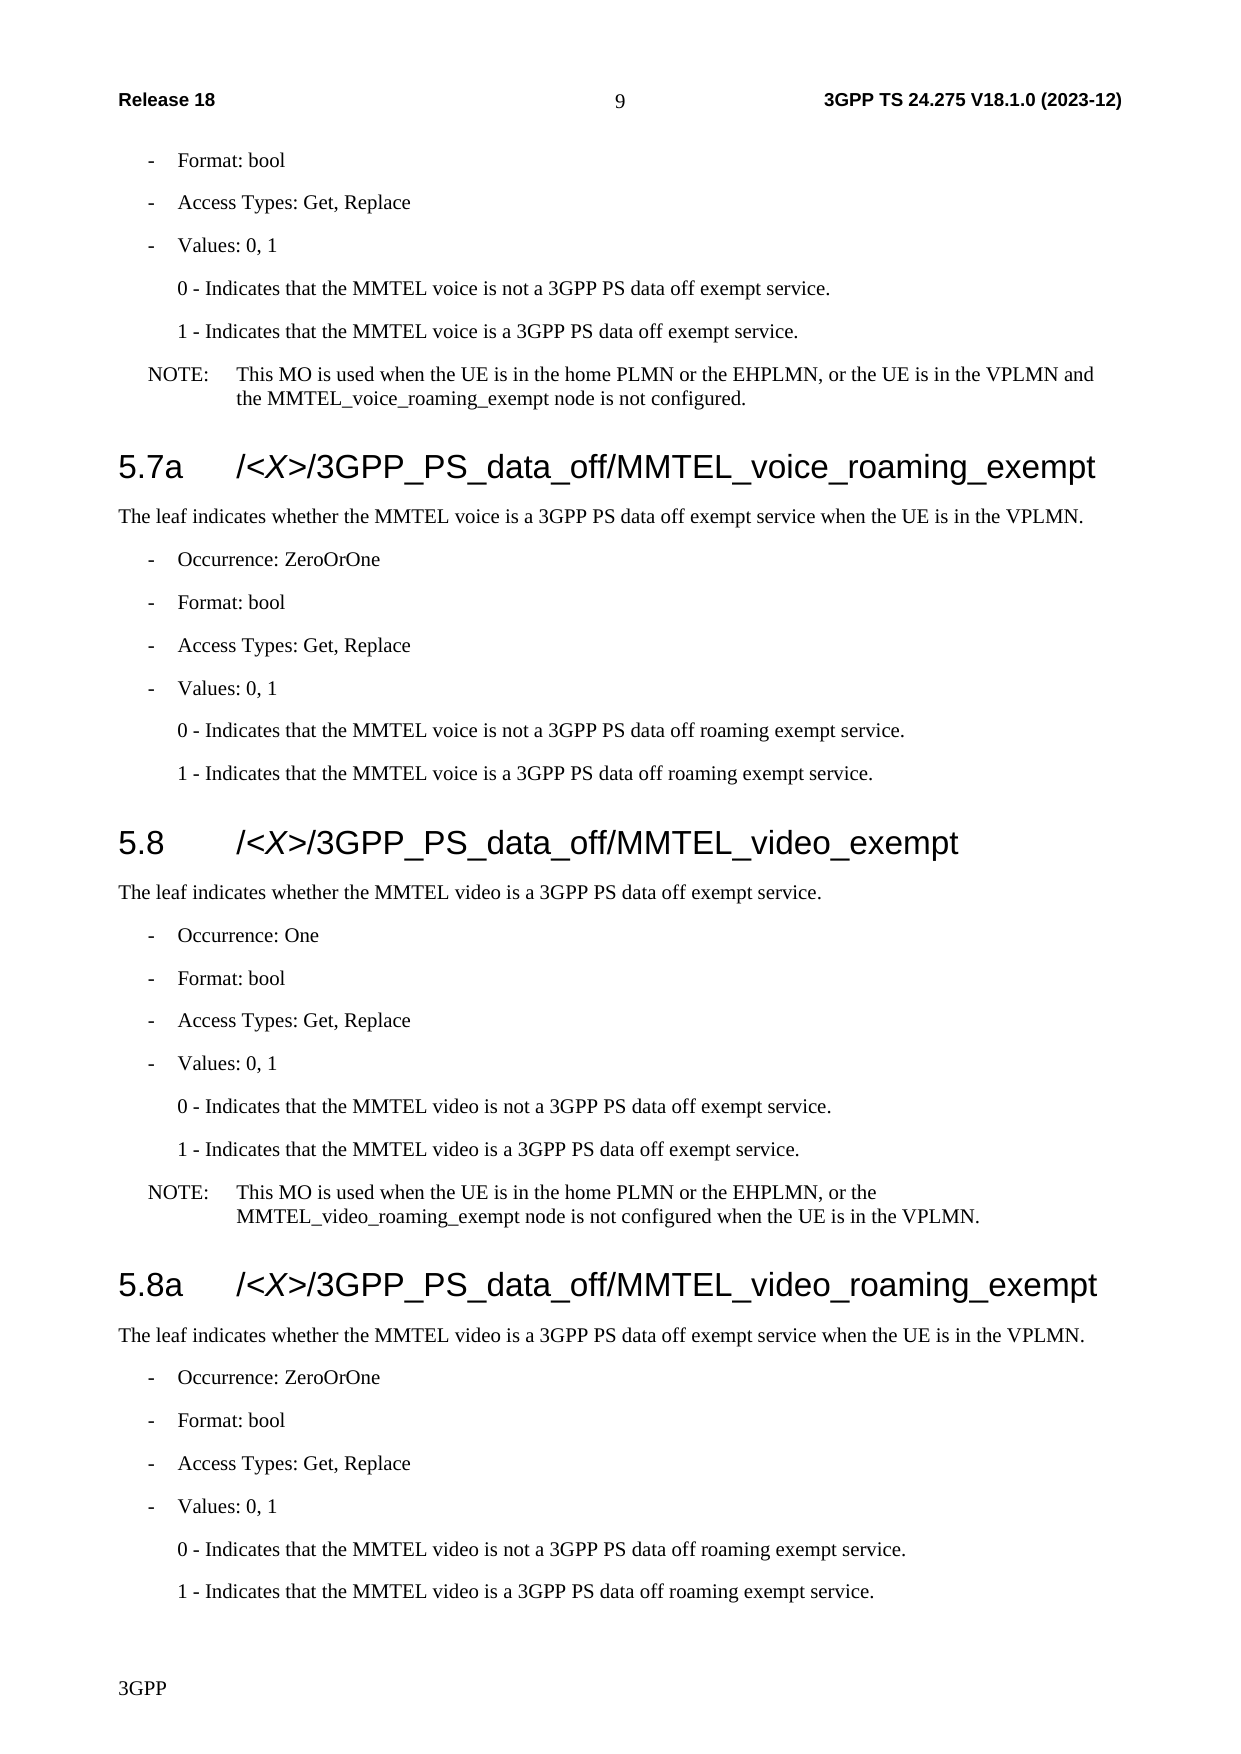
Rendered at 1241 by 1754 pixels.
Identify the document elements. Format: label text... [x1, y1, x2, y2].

text - Format: bool [148, 147, 1122, 172]
text - Values: 0, 1 [148, 676, 1122, 700]
text - Occurrence: ZeroOrOne [148, 1365, 1122, 1389]
text 0 - Indicates that the MMTEL voice is not a 3GPP PS data off roaming exempt service. [177, 718, 1122, 742]
text - Format: bool [148, 1408, 1122, 1432]
text The leaf indicates whether the MMTEL voice is a 3GPP PS data off exempt service when the UE is in the VPLMN. [118, 504, 1122, 528]
text - Format: bool [148, 590, 1122, 614]
text - Values: 0, 1 [148, 233, 1122, 257]
text 1 - Indicates that the MMTEL voice is a 3GPP PS data off roaming exempt service. [177, 761, 1122, 785]
text - Occurrence: ZeroOrOne [148, 547, 1122, 571]
text The leaf indicates whether the MMTEL video is a 3GPP PS data off exempt service when the UE is in the VPLMN. [118, 1322, 1122, 1347]
text 0 - Indicates that the MMTEL video is not a 3GPP PS data off exempt service. [177, 1094, 1122, 1118]
text - Access Types: Get, Replace [148, 1008, 1122, 1032]
text - Format: bool [148, 966, 1122, 990]
text NOTE: This MO is used when the UE is in the home PLMN or the EHPLMN, or the MMTEL_video_roaming_exempt node is not configured when the UE is in the VPLMN. [148, 1180, 1122, 1228]
text 0 - Indicates that the MMTEL voice is not a 3GPP PS data off exempt service. [177, 276, 1122, 300]
text NOTE: This MO is used when the UE is in the home PLMN or the EHPLMN, or the UE is in the VPLMN and the MMTEL_voice_roaming_exempt node is not configured. [148, 362, 1122, 410]
text - Access Types: Get, Replace [148, 1451, 1122, 1475]
text - Values: 0, 1 [148, 1051, 1122, 1075]
text - Occurrence: One [148, 923, 1122, 947]
subtitle 5.8 /<X>/3GPP_PS_data_off/MMTEL_video_exempt [118, 823, 1122, 861]
text The leaf indicates whether the MMTEL video is a 3GPP PS data off exempt service. [118, 880, 1122, 904]
text - Access Types: Get, Replace [148, 190, 1122, 214]
text 1 - Indicates that the MMTEL video is a 3GPP PS data off roaming exempt service. [177, 1579, 1122, 1603]
text 1 - Indicates that the MMTEL video is a 3GPP PS data off exempt service. [177, 1137, 1122, 1161]
subtitle 5.7a /<X>/3GPP_PS_data_off/MMTEL_voice_roaming_exempt [118, 447, 1122, 486]
text - Values: 0, 1 [148, 1494, 1122, 1518]
text 1 - Indicates that the MMTEL voice is a 3GPP PS data off exempt service. [177, 319, 1122, 343]
text 0 - Indicates that the MMTEL video is not a 3GPP PS data off roaming exempt service. [177, 1537, 1122, 1561]
text - Access Types: Get, Replace [148, 633, 1122, 657]
subtitle 5.8a /<X>/3GPP_PS_data_off/MMTEL_video_roaming_exempt [118, 1265, 1122, 1304]
